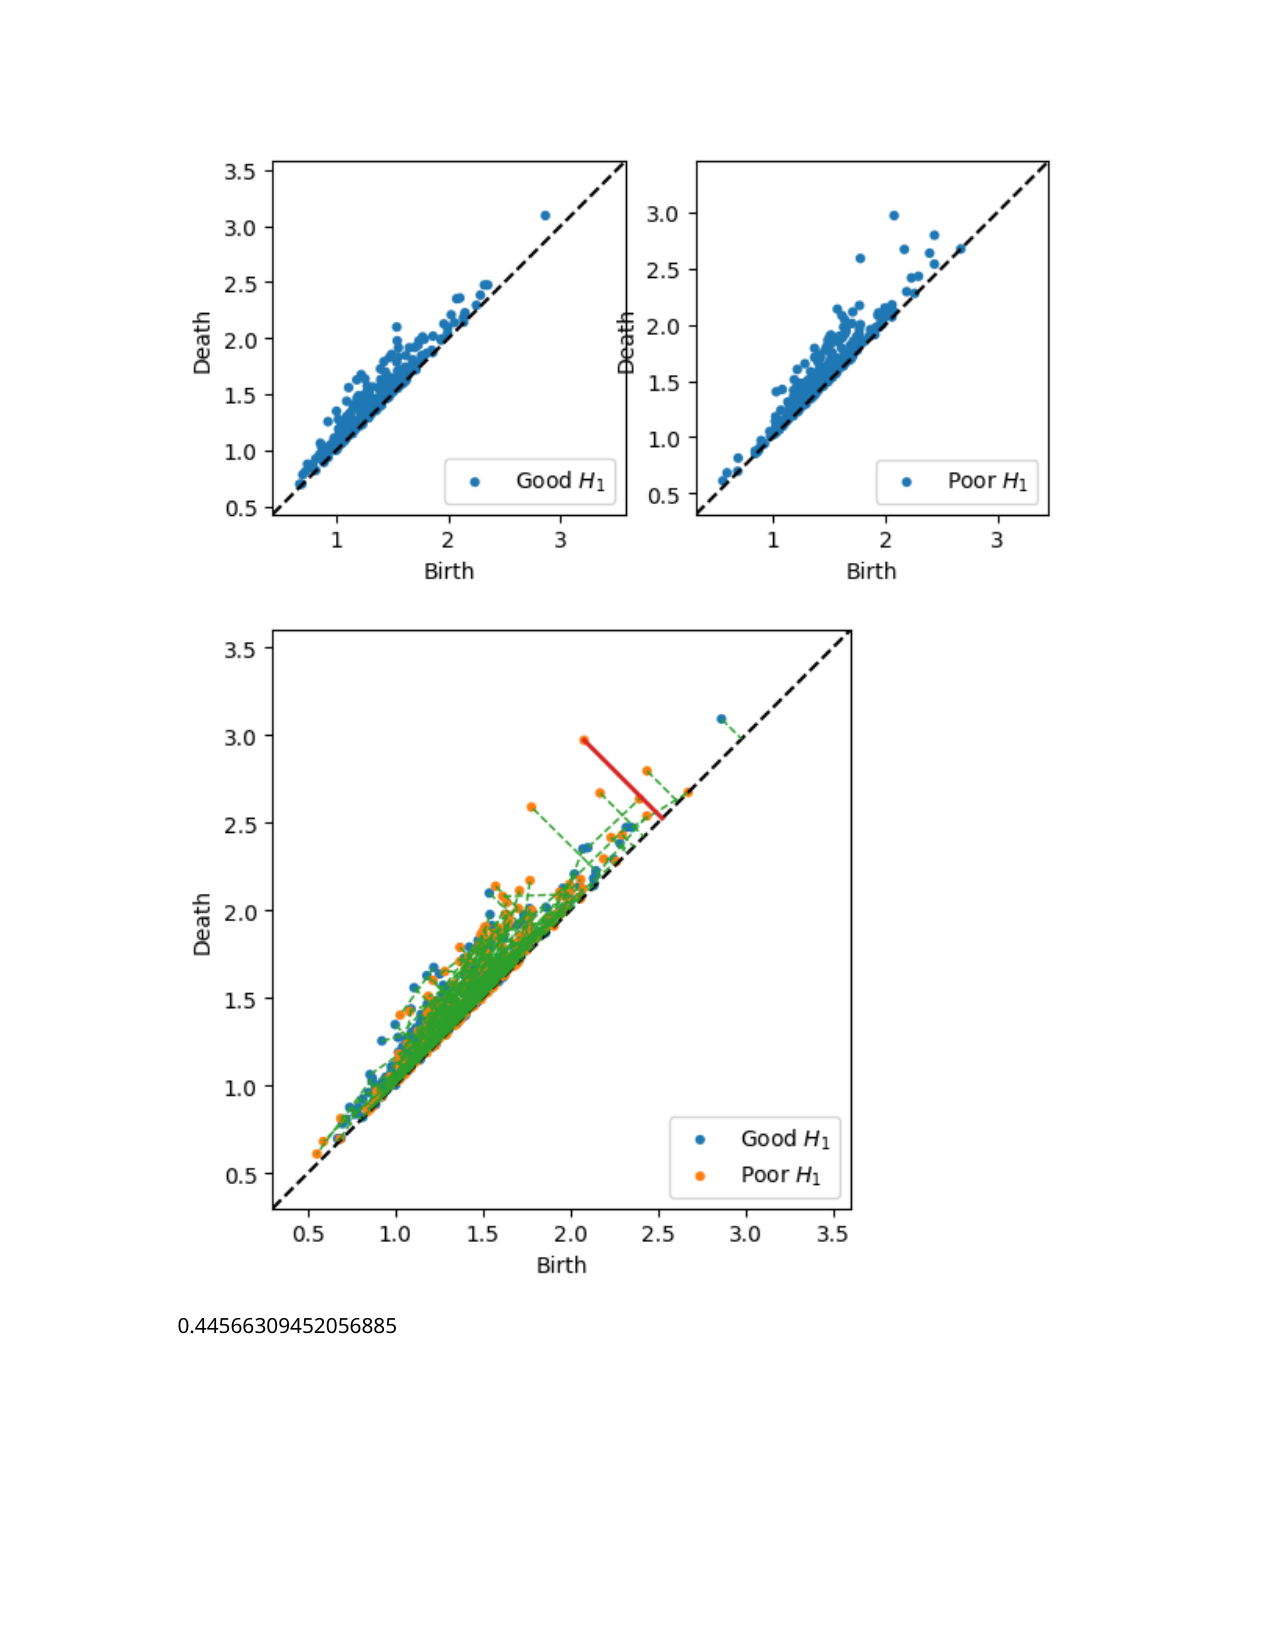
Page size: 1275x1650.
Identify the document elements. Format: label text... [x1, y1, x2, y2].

text 0.44566309452056885 [177, 1311, 1098, 1339]
picture [177, 616, 865, 1292]
picture [177, 147, 1064, 598]
